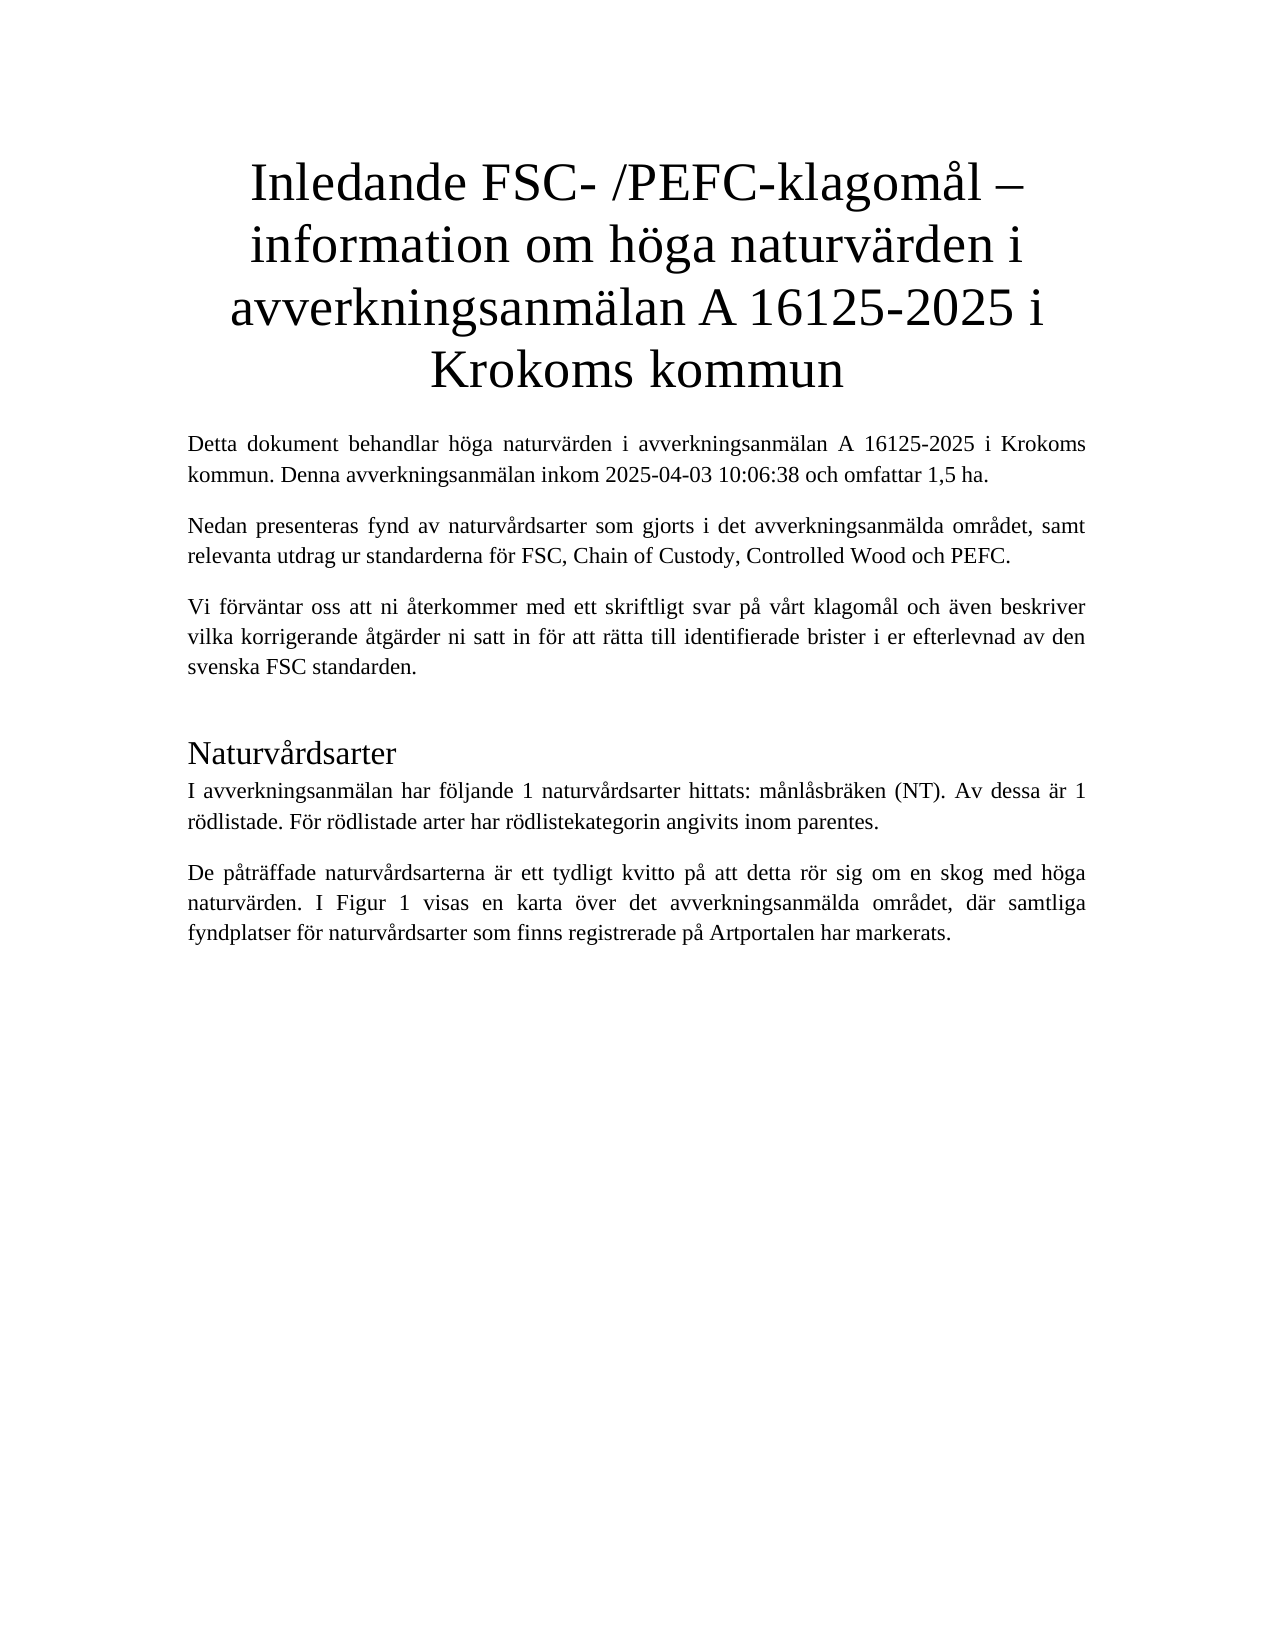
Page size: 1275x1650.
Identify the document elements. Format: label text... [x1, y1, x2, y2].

title Inledande FSC- /PEFC-klagomål – information om höga naturvärden i avverkningsanmälan A 16125-2025 i Krokoms kommun [187, 150, 1087, 399]
text Vi förväntar oss att ni återkommer med ett skriftligt svar på vårt klagomål och även beskriver vilka korrigerande åtgärder ni satt in för att rätta till identifierade brister i er efterlevnad av den svenska FSC standarden. [187, 593, 1087, 680]
text Detta dokument behandlar höga naturvärden i avverkningsanmälan A 16125-2025 i Krokoms kommun. Denna avverkningsanmälan inkom 2025-04-03 10:06:38 och omfattar 1,5 ha. [187, 430, 1087, 487]
text Nedan presenteras fynd av naturvårdsarter som gjorts i det avverkningsanmälda området, samt relevanta utdrag ur standarderna för FSC, Chain of Custody, Controlled Wood och PEFC. [187, 512, 1087, 568]
subtitle Naturvårdsarter [187, 733, 1087, 772]
text I avverkningsanmälan har följande 1 naturvårdsarter hittats: månlåsbräken (NT). Av dessa är 1 rödlistade. För rödlistade arter har rödlistekategorin angivits inom parentes. [187, 778, 1087, 834]
text De påträffade naturvårdsarterna är ett tydligt kvitto på att detta rör sig om en skog med höga naturvärden. I Figur 1 visas en karta över det avverkningsanmälda området, där samtliga fyndplatser för naturvårdsarter som finns registrerade på Artportalen har markerats. [187, 859, 1087, 946]
